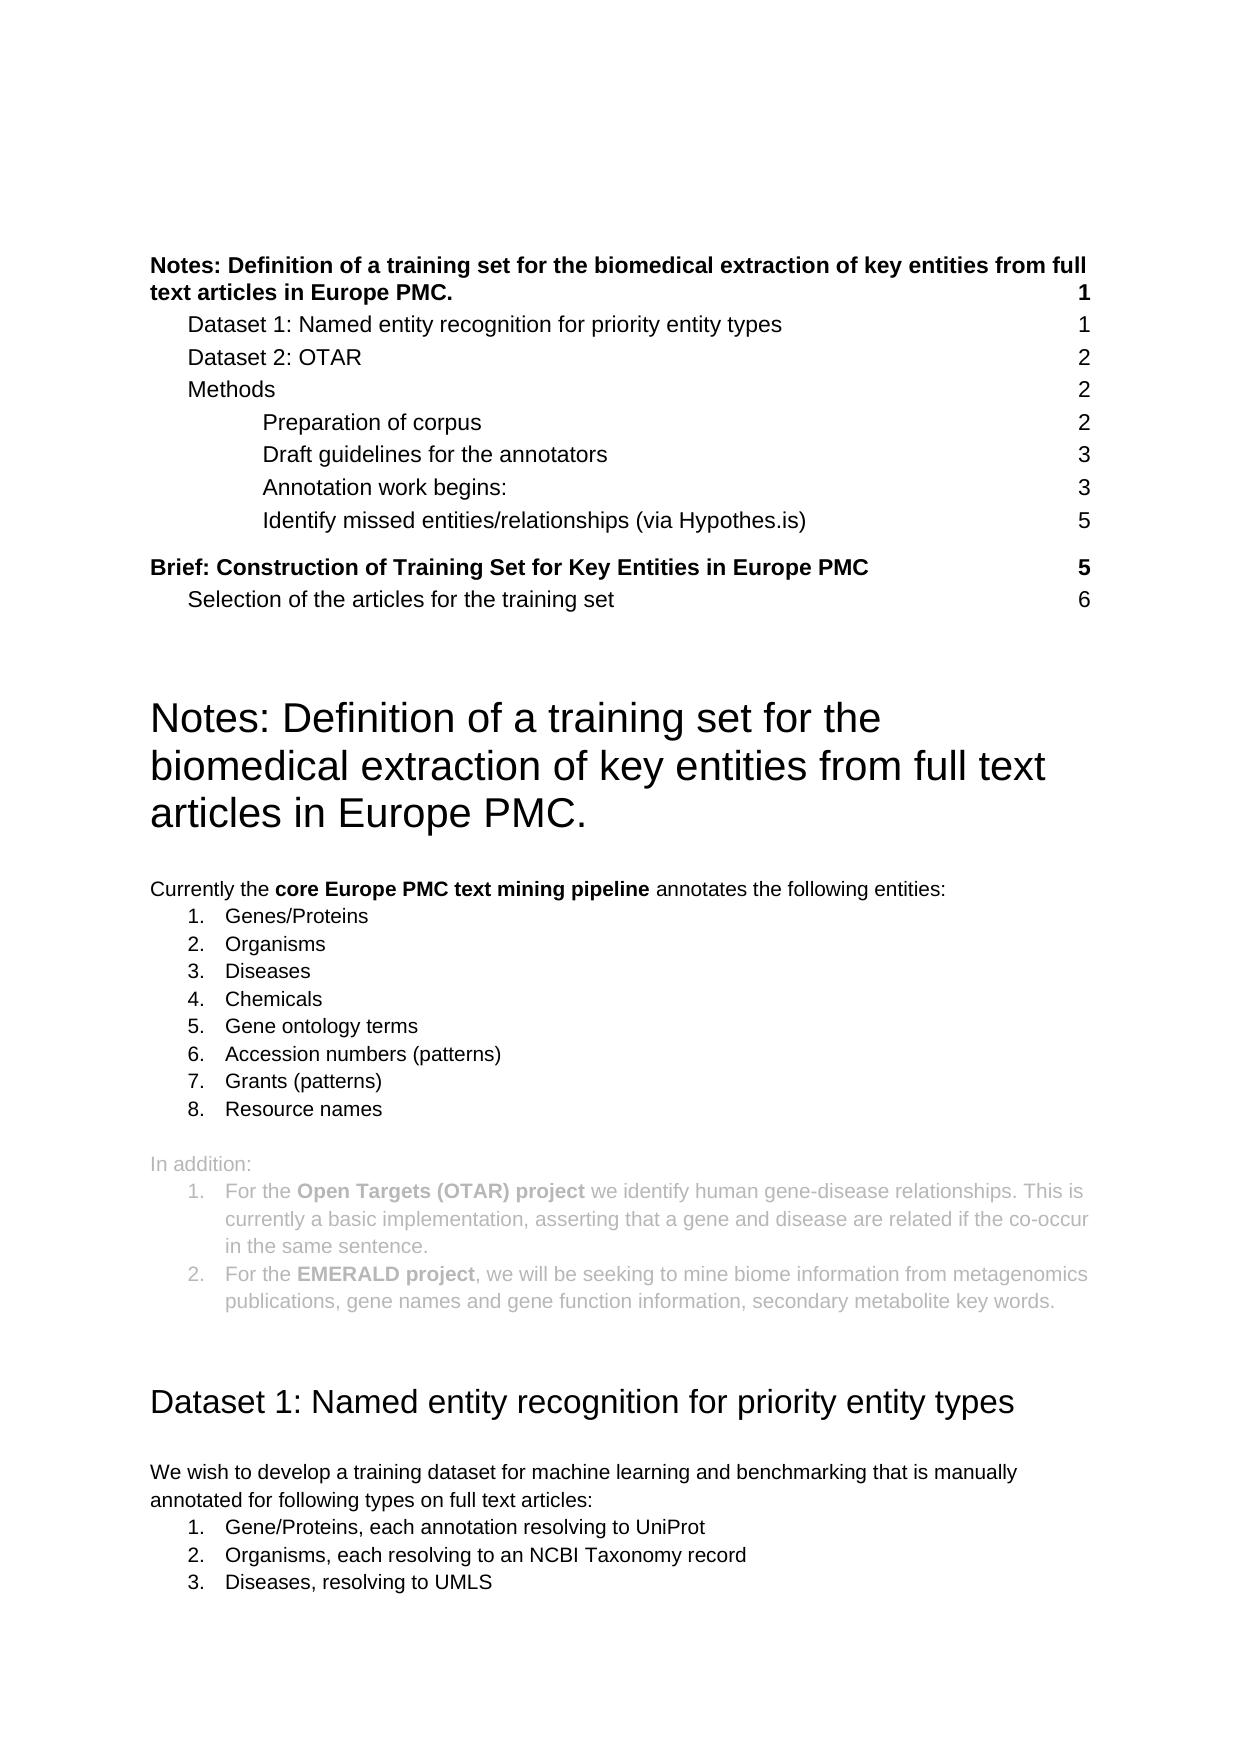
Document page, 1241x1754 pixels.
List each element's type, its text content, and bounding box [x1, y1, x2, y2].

subtitle Dataset 1: Named entity recognition for priority entity types [150, 1382, 1090, 1420]
list Grants (patterns) [187, 1069, 1090, 1093]
list Chemicals [187, 987, 1090, 1011]
list Organisms, each resolving to an NCBI Taxonomy record [187, 1543, 1090, 1567]
text We wish to develop a training dataset for machine learning and benchmarking that is manually annotated for following types on full text articles: [150, 1460, 1090, 1512]
list Gene ontology terms [187, 1014, 1090, 1038]
list Diseases, resolving to UMLS [187, 1570, 1090, 1594]
text In addition: [150, 1152, 1090, 1176]
list Gene/Proteins, each annotation resolving to UniProt [187, 1515, 1090, 1539]
list Accession numbers (patterns) [187, 1042, 1090, 1066]
text Currently the core Europe PMC text mining pipeline annotates the following entities: [150, 877, 1090, 901]
list For the Open Targets (OTAR) project we identify human gene-disease relationships. This is currently a basic implementation, asserting that a gene and disease are related if the co-occur in the same sentence. [187, 1179, 1090, 1258]
subtitle Notes: Definition of a training set for the biomedical extraction of key entities from full text articles in Europe PMC. [150, 693, 1090, 837]
list Genes/Proteins [187, 904, 1090, 928]
list For the EMERALD project, we will be seeking to mine biome information from metagenomics publications, gene names and gene function information, secondary metabolite key words. [187, 1262, 1090, 1313]
list Resource names [187, 1097, 1090, 1121]
list Diseases [187, 959, 1090, 983]
list Organisms [187, 932, 1090, 956]
